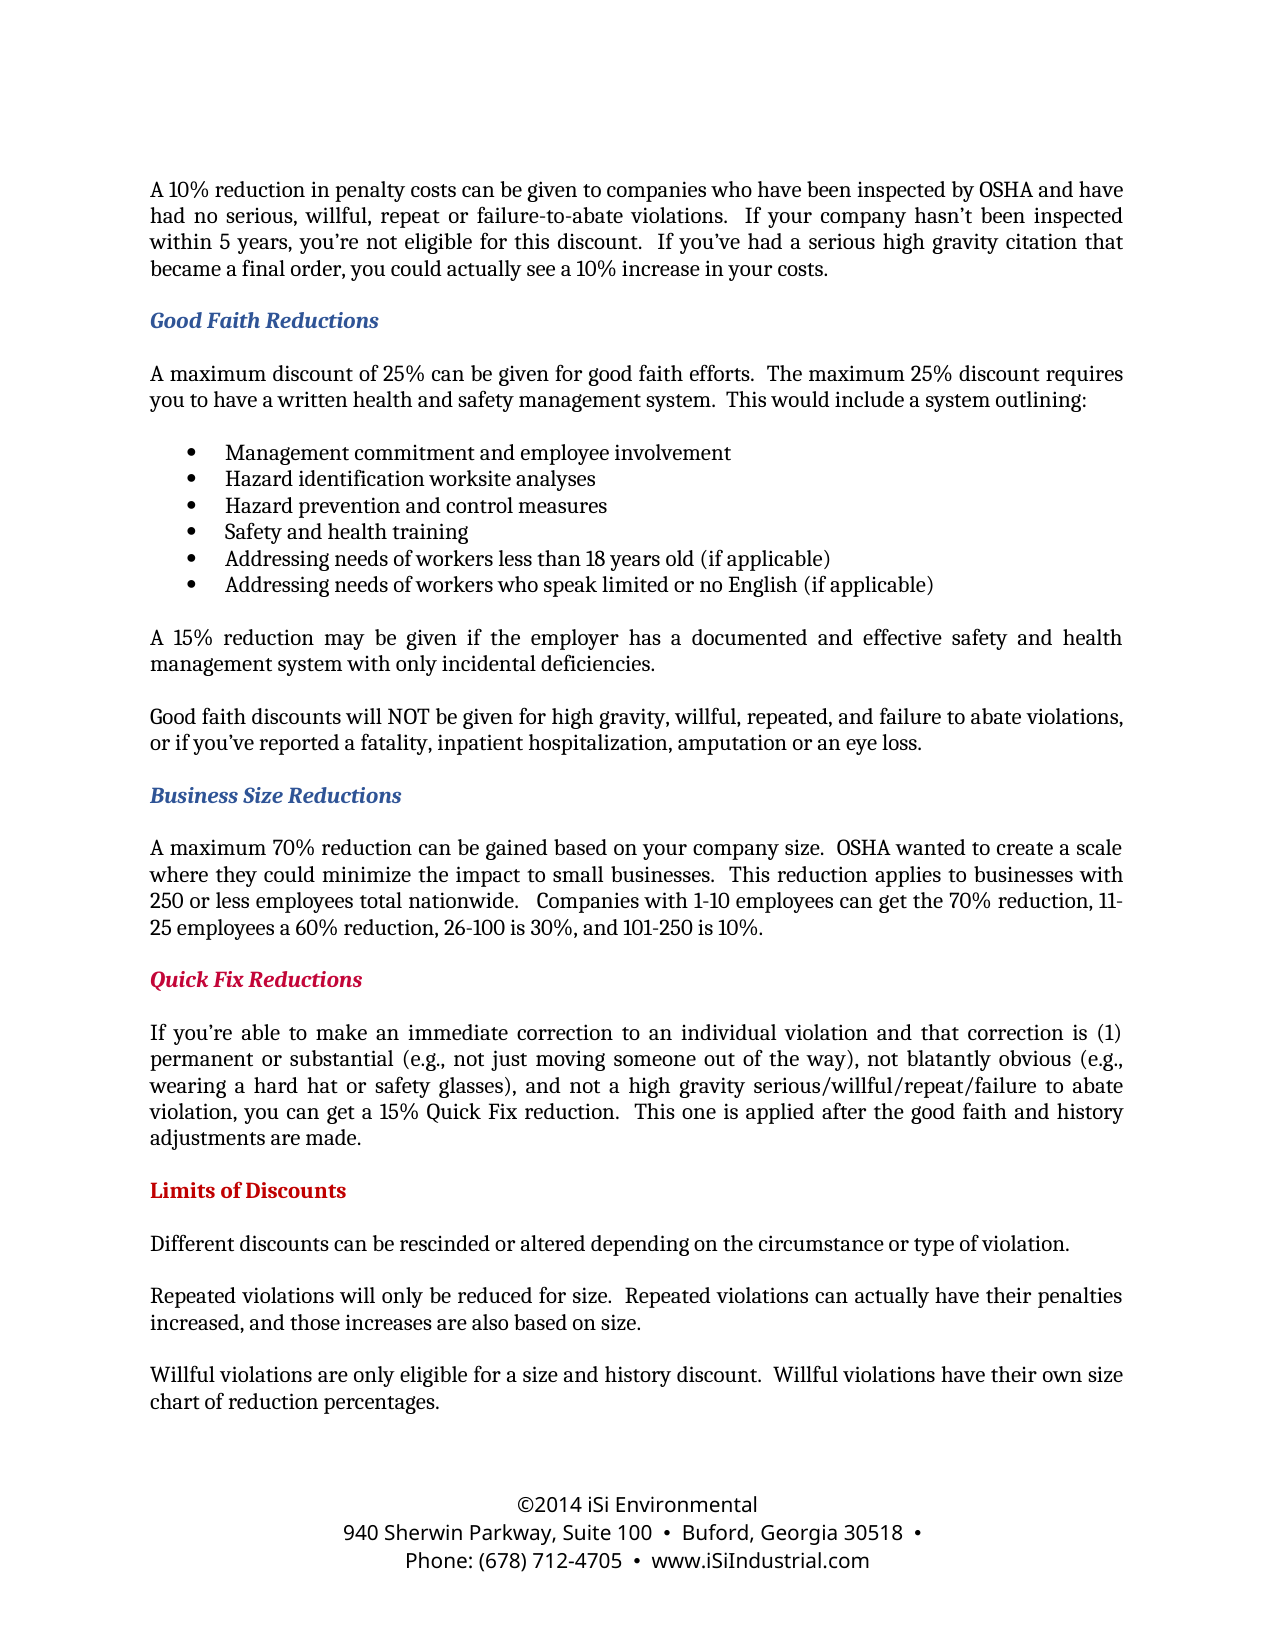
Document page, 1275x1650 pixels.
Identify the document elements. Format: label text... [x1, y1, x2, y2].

text A maximum 70% reduction can be gained based on your company size. OSHA wanted to create a scale where they could minimize the impact to small businesses. This reduction applies to businesses with 250 or less employees total nationwide. Companies with 1-10 employees can get the 70% reduction, 11-25 employees a 60% reduction, 26-100 is 30%, and 101-250 is 10%. [150, 835, 1125, 941]
text A 10% reduction in penalty costs can be given to companies who have been inspected by OSHA and have had no serious, willful, repeat or failure-to-abate violations. If your company hasn’t been inspected within 5 years, you’re not eligible for this discount. If you’ve had a serious high gravity citation that became a final order, you could actually see a 10% increase in your costs. [150, 176, 1125, 282]
text Willful violations are only eligible for a size and history discount. Willful violations have their own size chart of reduction percentages. [150, 1362, 1125, 1415]
list Addressing needs of workers less than 18 years old (if applicable) [187, 545, 1125, 572]
list Management commitment and employee involvement [187, 440, 1125, 466]
list Safety and health training [187, 519, 1125, 545]
text Business Size Reductions [150, 782, 1125, 809]
text If you’re able to make an immediate correction to an individual violation and that correction is (1) permanent or substantial (e.g., not just moving someone out of the way), not blatantly obvious (e.g., wearing a hard hat or safety glasses), and not a high gravity serious/willful/repeat/failure to abate violation, you can get a 15% Quick Fix reduction. This one is applied after the good faith and history adjustments are made. [150, 1020, 1125, 1151]
text Different discounts can be rescinded or altered depending on the circumstance or type of violation. [150, 1231, 1125, 1257]
text A 15% reduction may be given if the employer has a documented and effective safety and health management system with only incidental deficiencies. [150, 624, 1125, 677]
text Good faith discounts will NOT be given for high gravity, willful, repeated, and failure to abate violations, or if you’ve reported a fatality, inpatient hospitalization, amputation or an eye loss. [150, 703, 1125, 756]
list Hazard prevention and control measures [187, 493, 1125, 519]
list Hazard identification worksite analyses [187, 466, 1125, 493]
text Good Faith Reductions [150, 308, 1125, 334]
text Limits of Discounts [150, 1178, 1125, 1204]
text A maximum discount of 25% can be given for good faith efforts. The maximum 25% discount requires you to have a written health and safety management system. This would include a system outlining: [150, 361, 1125, 413]
text Repeated violations will only be reduced for size. Repeated violations can actually have their penalties increased, and those increases are also based on size. [150, 1283, 1125, 1336]
text Quick Fix Reductions [150, 967, 1125, 993]
list Addressing needs of workers who speak limited or no English (if applicable) [187, 572, 1125, 598]
